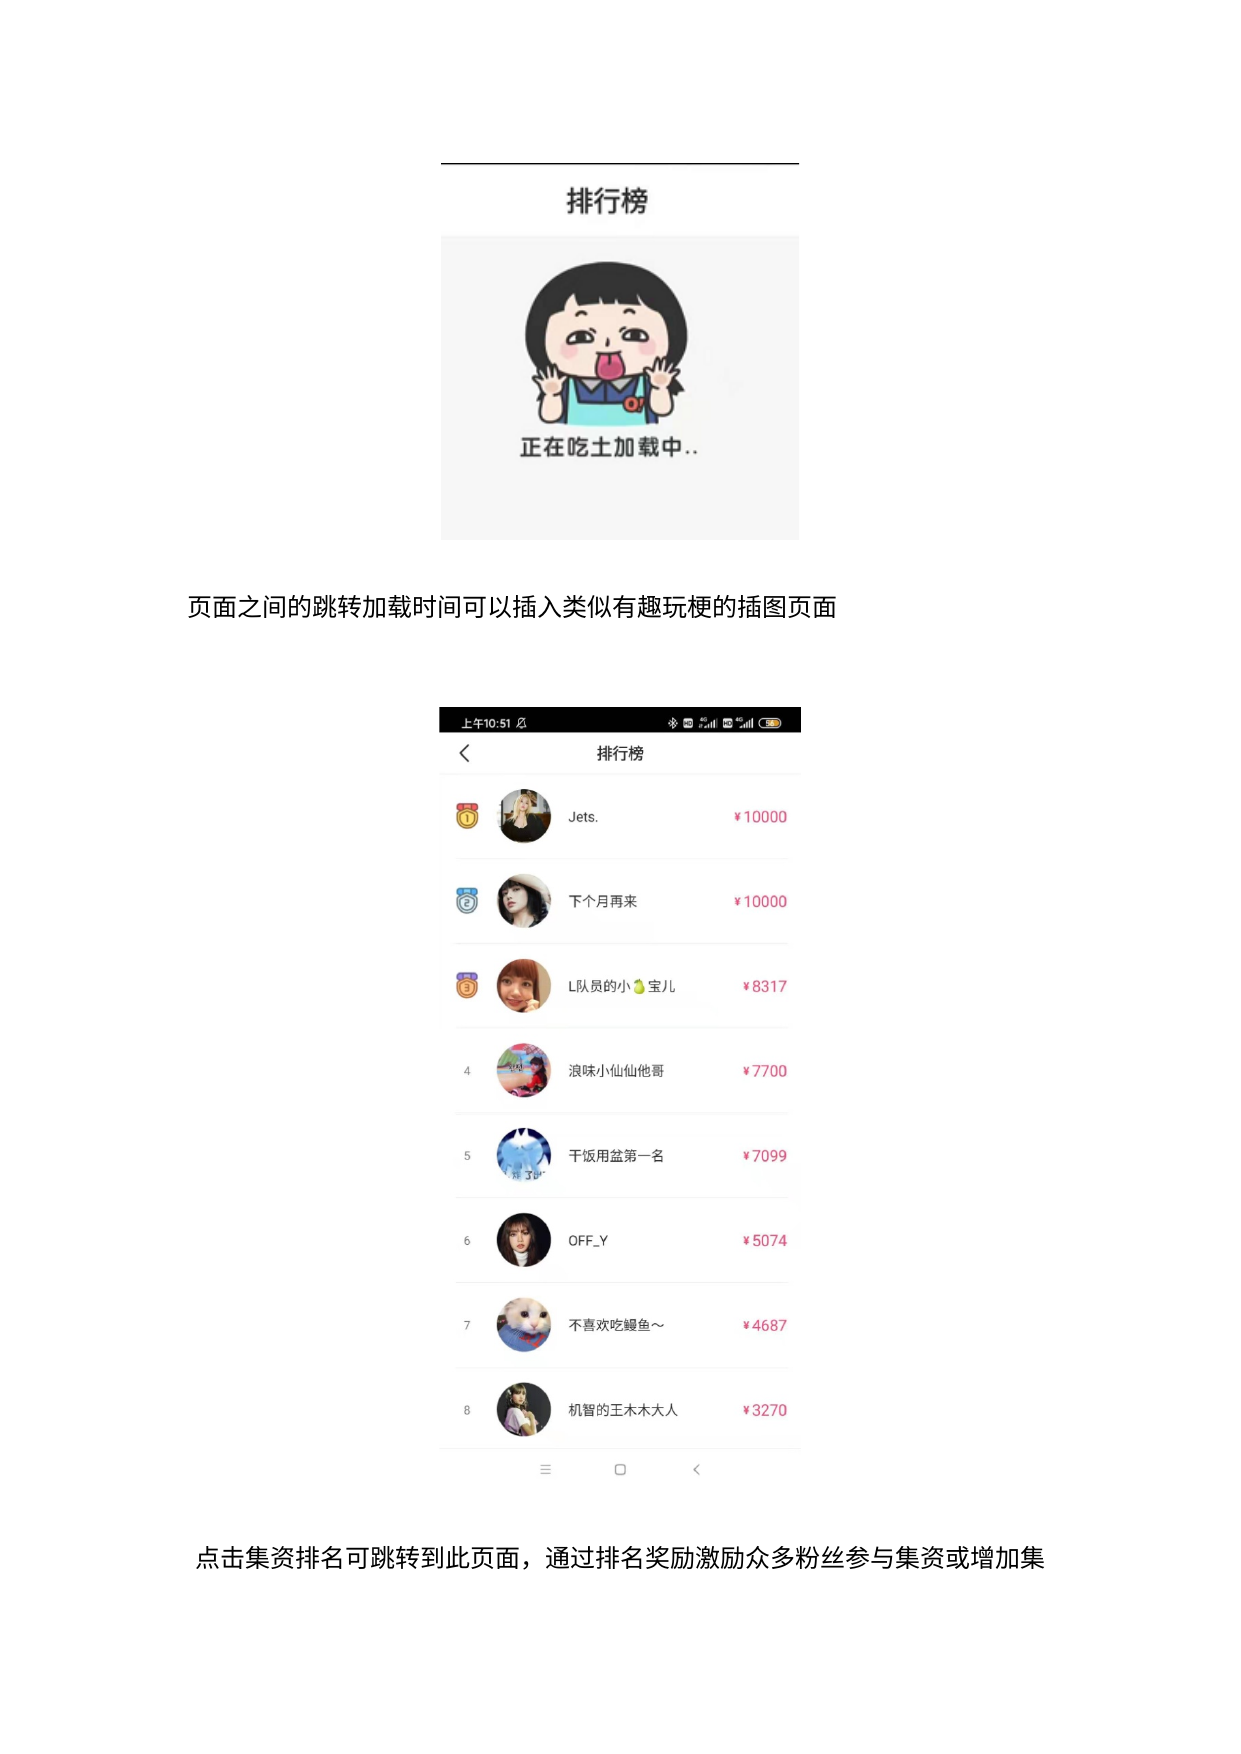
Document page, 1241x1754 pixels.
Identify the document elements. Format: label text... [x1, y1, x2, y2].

picture [441, 163, 800, 540]
picture [439, 707, 801, 1491]
text 点击集资排名可跳转到此页面，通过排名奖励激励众多粉丝参与集资或增加集资 [187, 1522, 1053, 1590]
text 页面之间的跳转加载时间可以插入类似有趣玩梗的插图页面 [187, 571, 1053, 639]
